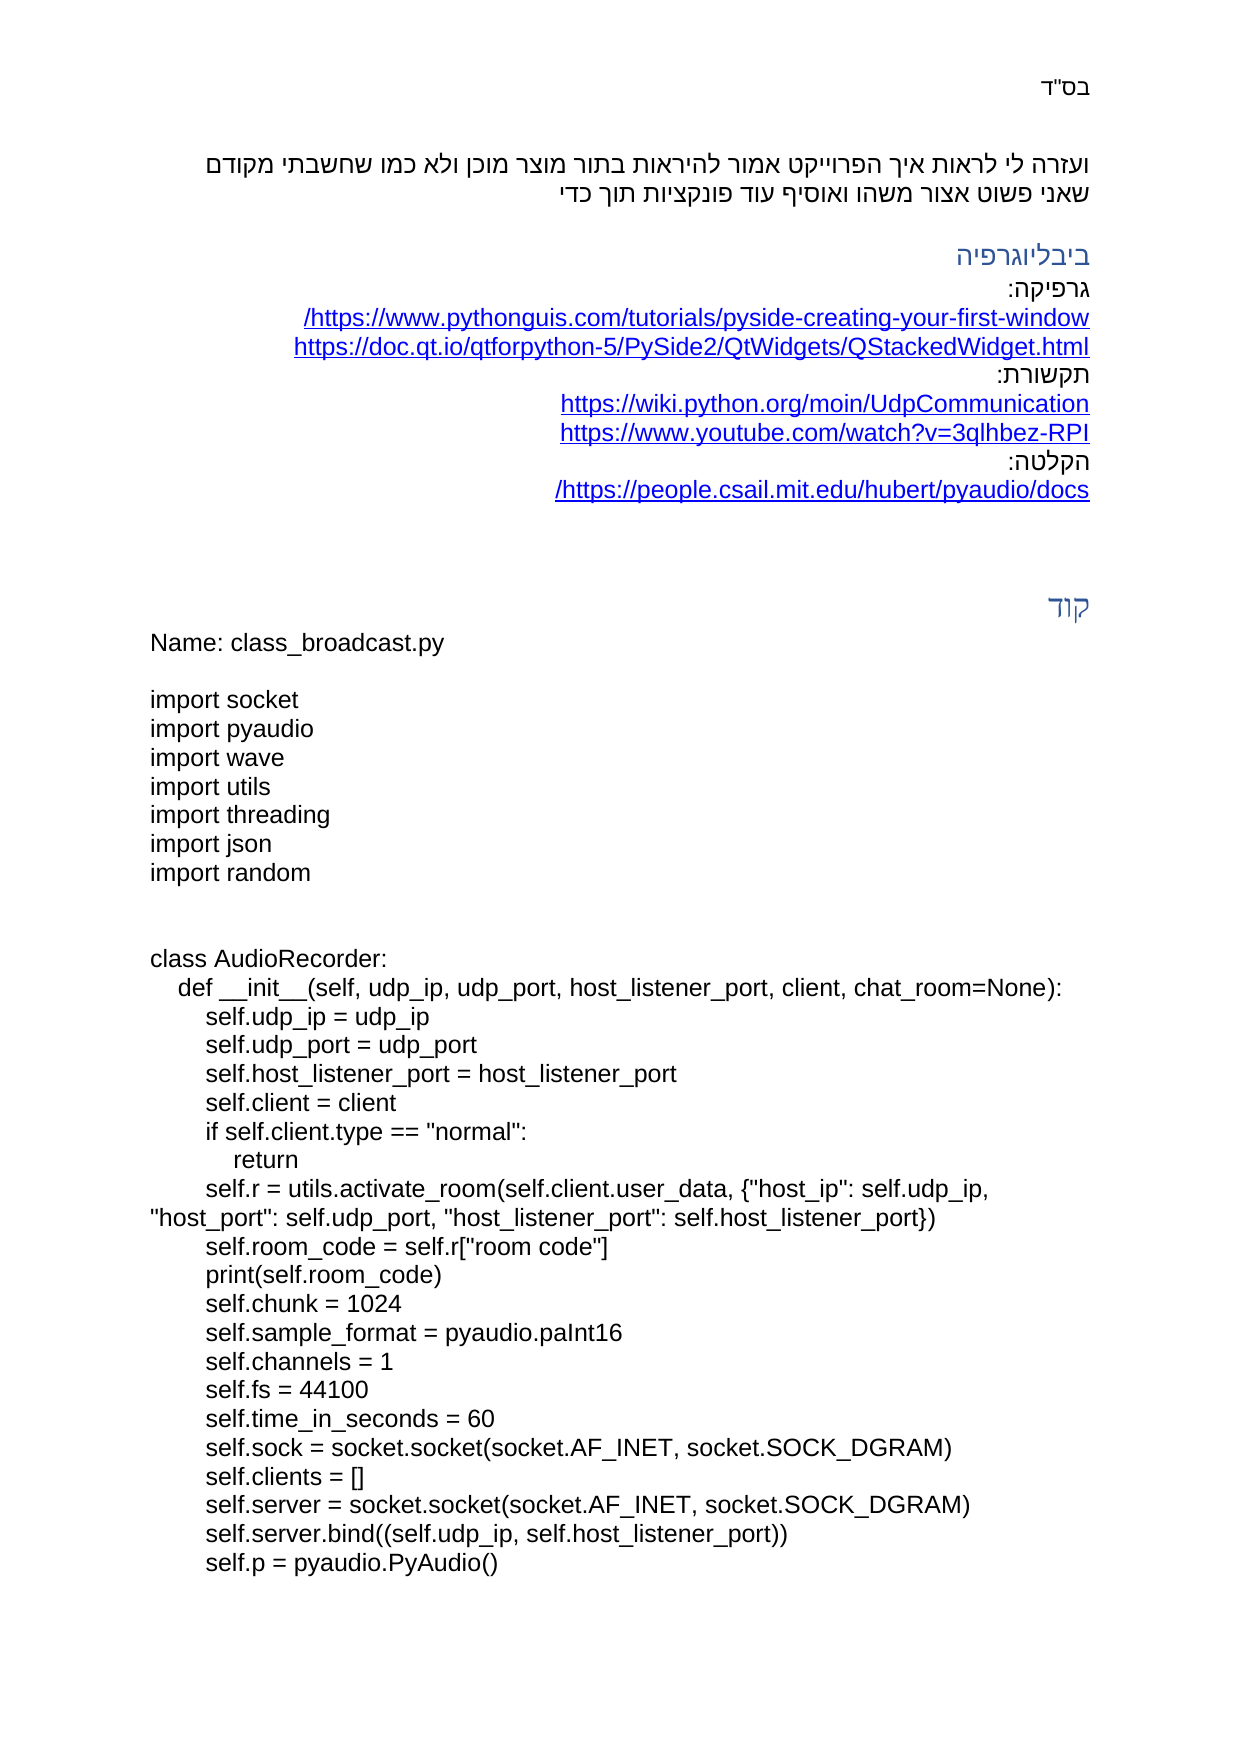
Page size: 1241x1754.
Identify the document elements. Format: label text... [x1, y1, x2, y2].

subtitle ביבליוגרפיה [150, 240, 1090, 272]
subtitle קוד [150, 587, 1090, 625]
text תקשורת: [150, 360, 1090, 389]
text https://www.youtube.com/watch?v=3qlhbez-RPI [150, 418, 1090, 447]
text self.p = pyaudio.PyAudio() [150, 1548, 1090, 1577]
text self.udp_ip = udp_ip [150, 1002, 1090, 1031]
text self.udp_port = udp_port [150, 1031, 1090, 1059]
text self.sock = socket.socket(socket.AF_INET, socket.SOCK_DGRAM) [150, 1433, 1090, 1462]
text self.sample_format = pyaudio.paInt16 [150, 1318, 1090, 1347]
text import socket [150, 686, 1090, 714]
text self.clients = [] [150, 1462, 1090, 1491]
text הקלטה: [150, 447, 1090, 475]
text https://www.pythonguis.com/tutorials/pyside-creating-your-first-window/ [150, 303, 1090, 332]
text https://people.csail.mit.edu/hubert/pyaudio/docs/ [150, 475, 1090, 504]
text self.time_in_seconds = 60 [150, 1404, 1090, 1433]
text https://wiki.python.org/moin/UdpCommunication [150, 389, 1090, 418]
text import json [150, 829, 1090, 858]
text self.host_listener_port = host_listener_port [150, 1059, 1090, 1088]
text import wave [150, 743, 1090, 772]
text self.r = utils.activate_room(self.client.user_data, {"host_ip": self.udp_ip, "host_port": self.udp_port, "host_listener_port": self.host_listener_port}) [150, 1174, 1090, 1232]
text print(self.room_code) [150, 1261, 1090, 1289]
text self.channels = 1 [150, 1347, 1090, 1376]
text self.fs = 44100 [150, 1376, 1090, 1404]
text import utils [150, 772, 1090, 801]
text גרפיקה: [150, 274, 1090, 303]
text self.chunk = 1024 [150, 1289, 1090, 1318]
text self.server = socket.socket(socket.AF_INET, socket.SOCK_DGRAM) [150, 1491, 1090, 1519]
text def __init__(self, udp_ip, udp_port, host_listener_port, client, chat_room=None): [150, 973, 1090, 1002]
text if self.client.type == "normal": [150, 1117, 1090, 1146]
text self.room_code = self.r["room code"] [150, 1232, 1090, 1261]
text class AudioRecorder: [150, 944, 1090, 973]
text import pyaudio [150, 714, 1090, 743]
text import random [150, 858, 1090, 887]
text https://doc.qt.io/qtforpython-5/PySide2/QtWidgets/QStackedWidget.html [150, 332, 1090, 360]
text return [150, 1146, 1090, 1174]
text self.client = client [150, 1088, 1090, 1117]
text import threading [150, 801, 1090, 829]
text Name: class_broadcast.py [150, 628, 1090, 657]
text self.server.bind((self.udp_ip, self.host_listener_port)) [150, 1519, 1090, 1548]
